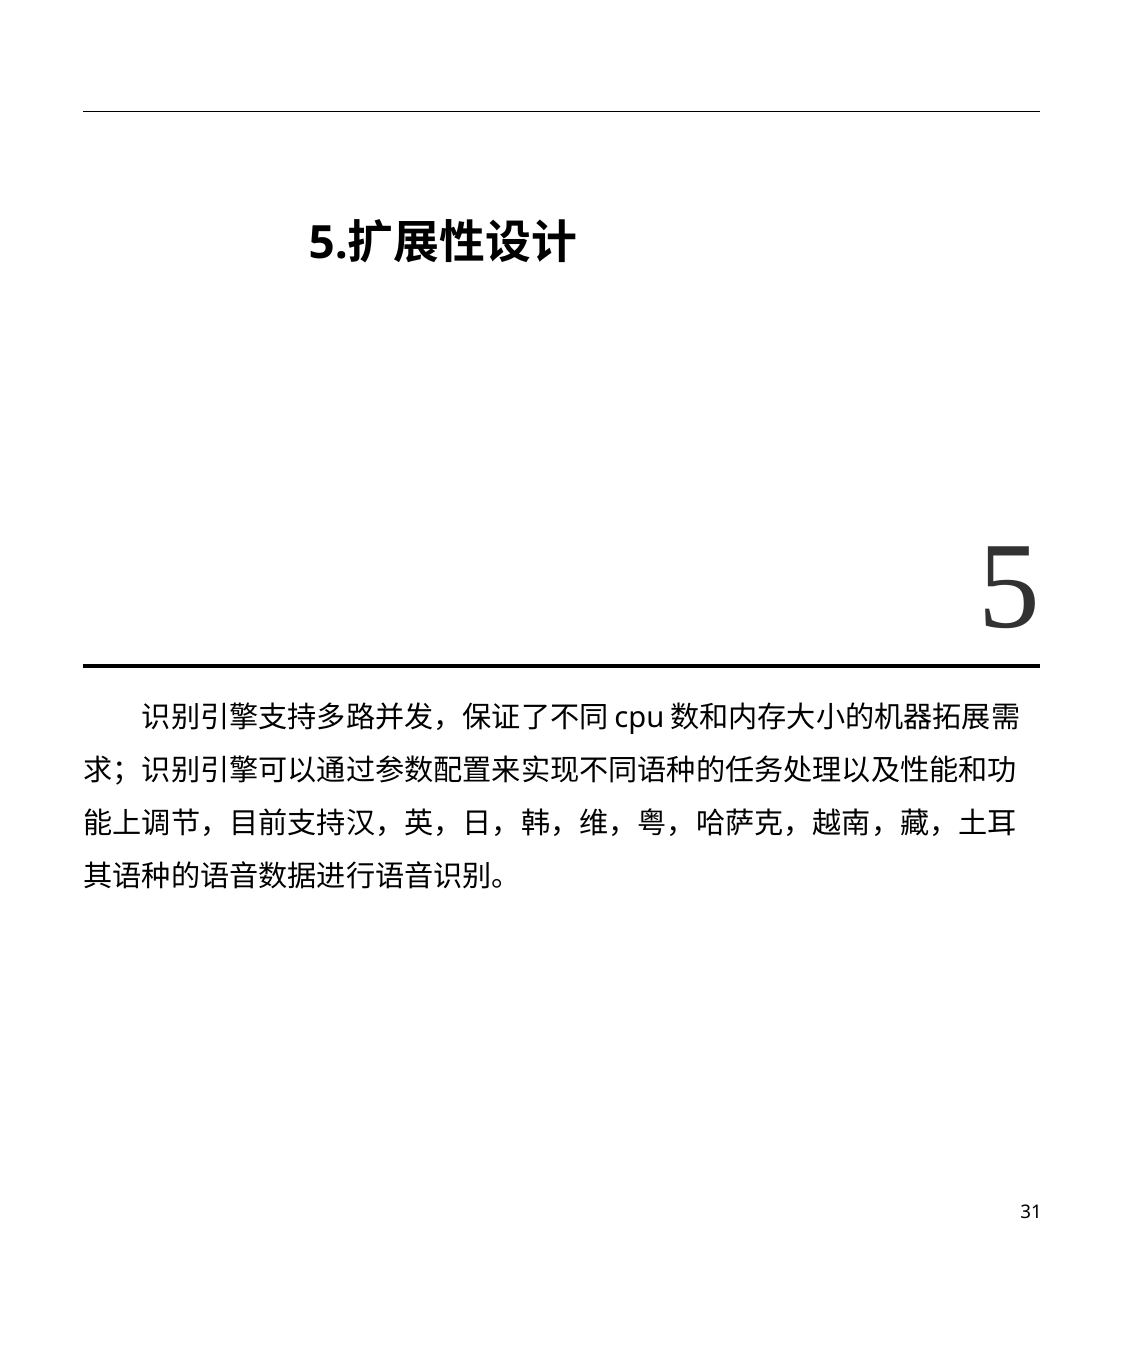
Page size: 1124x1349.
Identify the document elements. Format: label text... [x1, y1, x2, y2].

subtitle 5.扩展性设计 [233, 190, 1040, 287]
text 5 [83, 402, 1040, 664]
text 识别引擎支持多路并发，保证了不同cpu数和内存大小的机器拓展需求；识别引擎可以通过参数配置来实现不同语种的任务处理以及性能和功能上调节，目前支持汉，英，日，韩，维，粤，哈萨克，越南，藏，土耳其语种的语音数据进行语音识别。 [83, 693, 1040, 894]
